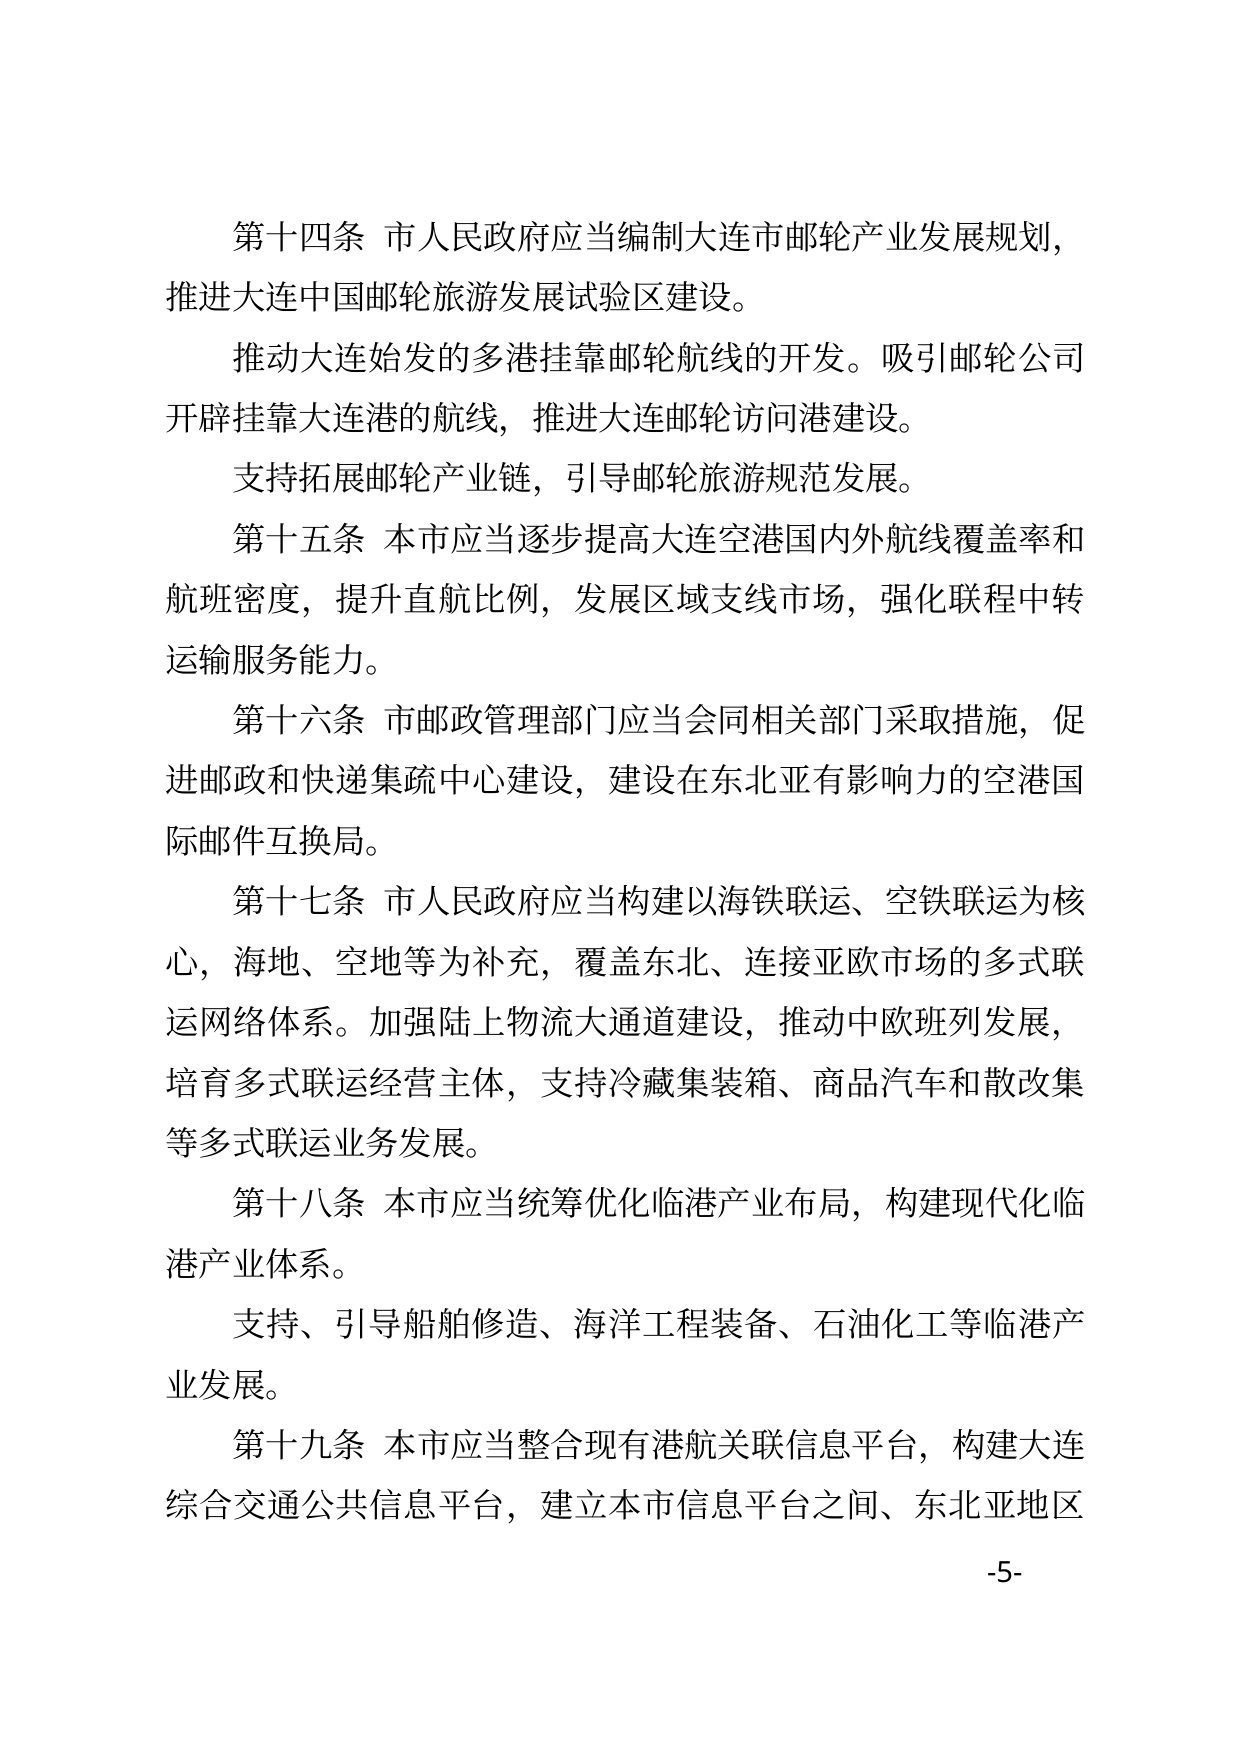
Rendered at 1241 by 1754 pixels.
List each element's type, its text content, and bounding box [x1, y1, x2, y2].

text 支持、引导船舶修造、海洋工程装备、石油化工等临港产业发展。 [165, 1288, 1087, 1409]
text 第十八条 本市应当统筹优化临港产业布局，构建现代化临港产业体系。 [165, 1167, 1087, 1288]
text 推动大连始发的多港挂靠邮轮航线的开发。吸引邮轮公司开辟挂靠大连港的航线，推进大连邮轮访问港建设。 [165, 322, 1087, 442]
text 第十四条 市人民政府应当编制大连市邮轮产业发展规划，推进大连中国邮轮旅游发展试验区建设。 [165, 201, 1087, 322]
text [165, 1409, 1087, 1530]
text 第十七条 市人民政府应当构建以海铁联运、空铁联运为核心，海地、空地等为补充，覆盖东北、连接亚欧市场的多式联运网络体系。加强陆上物流大通道建设，推动中欧班列发展，培育多式联运经营主体，支持冷藏集装箱、商品汽车和散改集等多式联运业务发展。 [165, 865, 1087, 1167]
text 第十六条 市邮政管理部门应当会同相关部门采取措施，促进邮政和快递集疏中心建设，建设在东北亚有影响力的空港国际邮件互换局。 [165, 684, 1087, 865]
text 支持拓展邮轮产业链，引导邮轮旅游规范发展。 [165, 442, 1087, 503]
text 第十五条 本市应当逐步提高大连空港国内外航线覆盖率和航班密度，提升直航比例，发展区域支线市场，强化联程中转运输服务能力。 [165, 503, 1087, 684]
